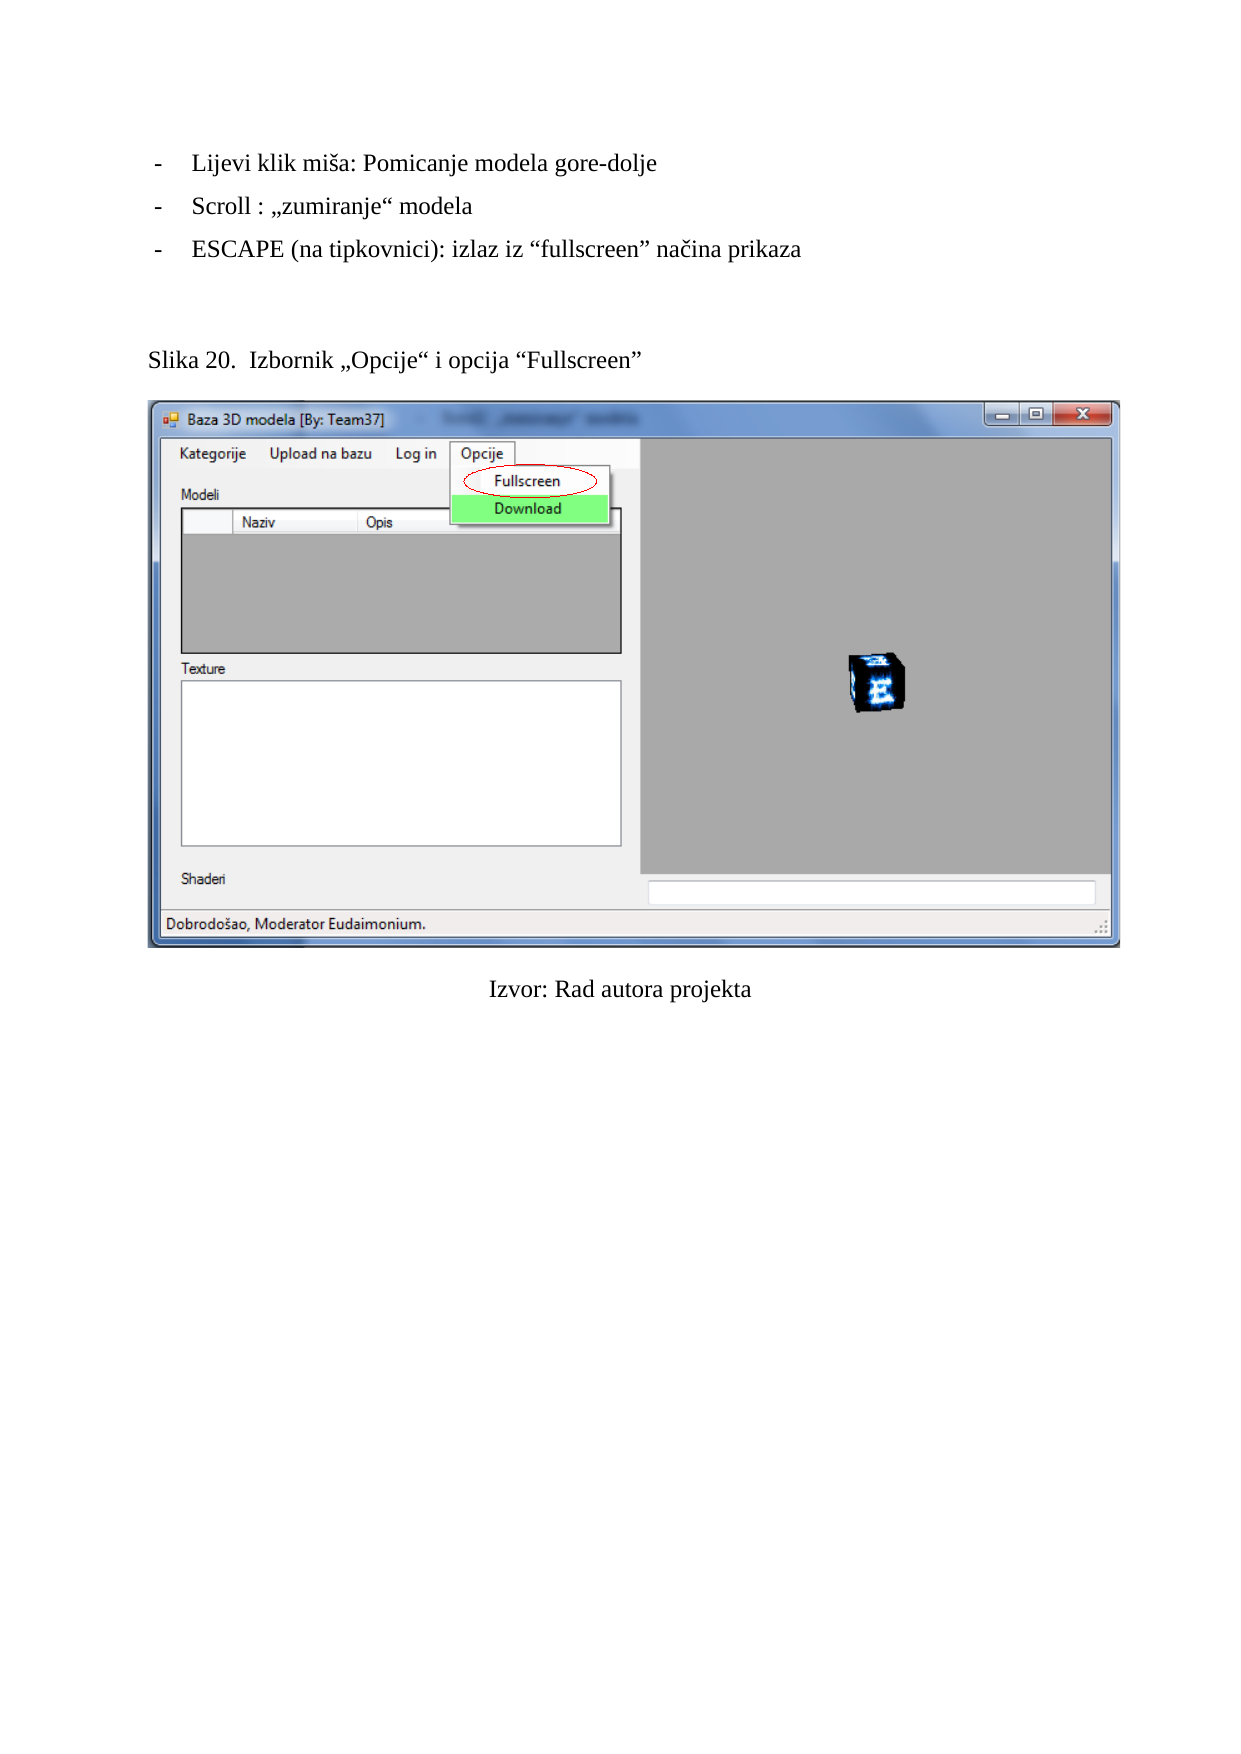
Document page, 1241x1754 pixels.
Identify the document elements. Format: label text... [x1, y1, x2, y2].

list Lijevi klik miša: Pomicanje modela gore-dolje [154, 148, 1092, 176]
picture [147, 400, 1121, 948]
list ESCAPE (na tipkovnici): izlaz iz “fullscreen” načina prikaza [154, 234, 1092, 263]
list Scroll : „zumiranje“ modela [154, 191, 1092, 219]
text Izvor: Rad autora projekta [148, 974, 1092, 1003]
text Slika 20. Izbornik „Opcije“ i opcija “Fullscreen” [148, 345, 1092, 374]
